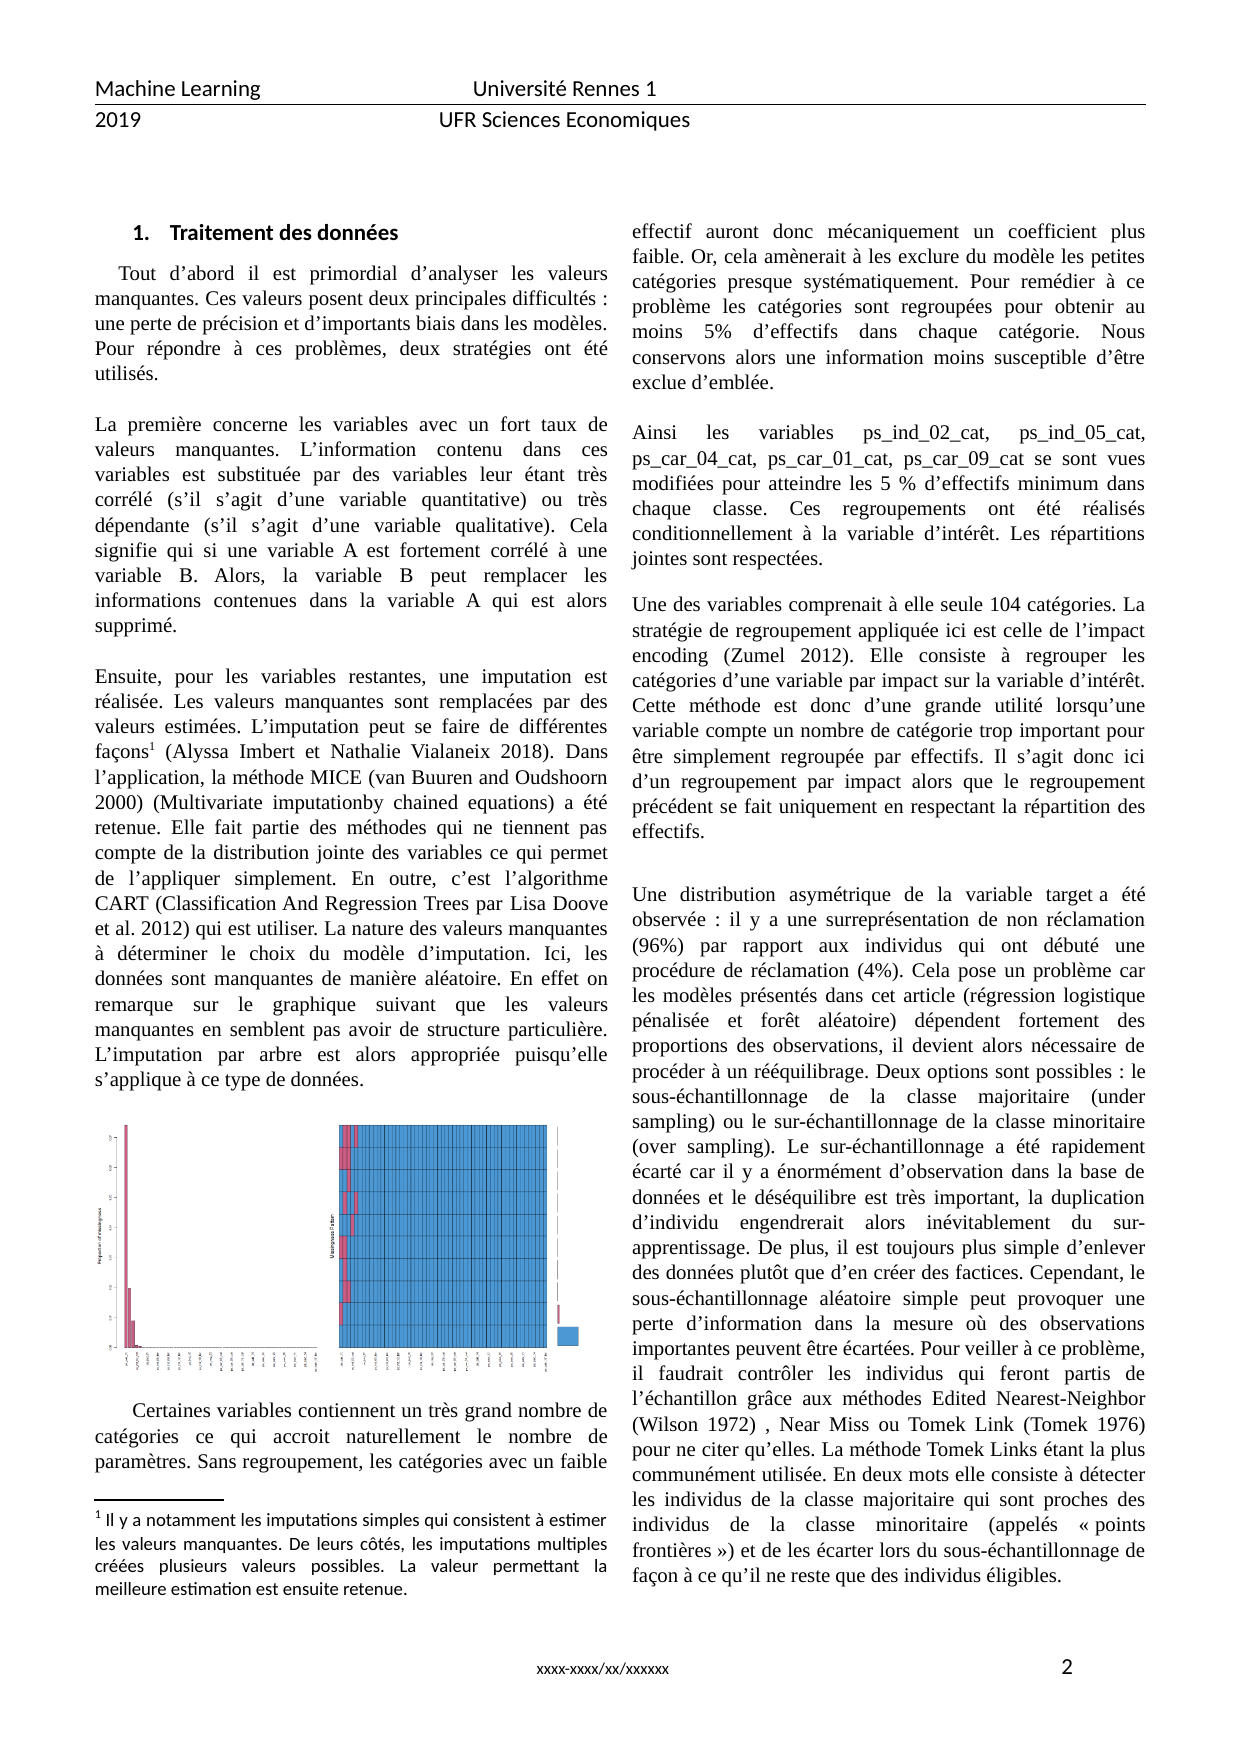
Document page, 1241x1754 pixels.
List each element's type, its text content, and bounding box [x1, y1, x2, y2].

text Ensuite, pour les variables restantes, une imputation est réalisée. Les valeurs manquantes sont remplacées par des valeurs estimées. L’imputation peut se faire de différentes façons (Alyssa Imbert et Nathalie Vialaneix 2018). Dans l’application, la méthode MICE (van Buuren and Oudshoorn 2000) (Multivariate imputationby chained equations) a été retenue. Elle fait partie des méthodes qui ne tiennent pas compte de la distribution jointe des variables ce qui permet de l’appliquer simplement. En outre, c’est l’algorithme CART (Classification And Regression Trees par Lisa Doove et al. 2012) qui est utiliser. La nature des valeurs manquantes à déterminer le choix du modèle d’imputation. Ici, les données sont manquantes de manière aléatoire. En effet on remarque sur le graphique suivant que les valeurs manquantes en semblent pas avoir de structure particulière. L’imputation par arbre est alors appropriée puisqu’elle s’applique à ce type de données. [94, 664, 608, 1091]
text Certaines variables contiennent un très grand nombre de catégories ce qui accroit naturellement le nombre de paramètres. Sans regroupement, les catégories avec un faible effectif auront donc mécaniquement un coefficient plus faible. Or, cela amènerait à les exclure du modèle les petites catégories presque systématiquement. Pour remédier à ce problème les catégories sont regroupées pour obtenir au moins 5% d’effectifs dans chaque catégorie. Nous conservons alors une information moins susceptible d’être exclue d’emblée. [632, 218, 1146, 394]
text La première concerne les variables avec un fort taux de valeurs manquantes. L’information contenu dans ces variables est substituée par des variables leur étant très corrélé (s’il s’agit d’une variable quantitative) ou très dépendante (s’il s’agit d’une variable qualitative). Cela signifie qui si une variable A est fortement corrélé à une variable B. Alors, la variable B peut remplacer les informations contenues dans la variable A qui est alors supprimé. [94, 412, 608, 637]
text Une des variables comprenait à elle seule 104 catégories. La stratégie de regroupement appliquée ici est celle de l’impact encoding (Zumel 2012). Elle consiste à regrouper les catégories d’une variable par impact sur la variable d’intérêt. Cette méthode est donc d’une grande utilité lorsqu’une variable compte un nombre de catégorie trop important pour être simplement regroupée par effectifs. Il s’agit donc ici d’un regroupement par impact alors que le regroupement précédent se fait uniquement en respectant la répartition des effectifs. [632, 642, 1146, 843]
picture [94, 1117, 583, 1372]
text Une distribution asymétrique de la variable target a été observée : il y a une surreprésentation de non réclamation (96%) par rapport aux individus qui ont débuté une procédure de réclamation (4%). Cela pose un problème car les modèles présentés dans cet article (régression logistique pénalisée et forêt aléatoire) dépendent fortement des proportions des observations, il devient alors nécessaire de procéder à un rééquilibrage. Deux options sont possibles : le sous-échantillonnage de la classe majoritaire (under sampling) ou le sur-échantillonnage de la classe minoritaire (over sampling). Le sur-échantillonnage a été rapidement écarté car il y a énormément d’observation dans la base de données et le déséquilibre est très important, la duplication d’individu engendrerait alors inévitablement du sur-apprentissage. De plus, il est toujours plus simple d’enlever des données plutôt que d’en créer des factices. Cependant, le sous-échantillonnage aléatoire simple peut provoquer une perte d’information dans la mesure où des observations importantes peuvent être écartées. Pour veiller à ce problème, il faudrait contrôler les individus qui feront partis de l’échantillon grâce aux méthodes Edited Nearest-Neighbor (Wilson 1972) , Near Miss ou Tomek Link (Tomek 1976) pour ne citer qu’elles. La méthode Tomek Links étant la plus communément utilisée. En deux mots elle consiste à détecter les individus de la classe majoritaire qui sont proches des individus de la classe minoritaire (appelés « points frontières ») et de les écarter lors du sous-échantillonnage de façon à ce qu’il ne reste que des individus éligibles. [632, 882, 1146, 1587]
text Certaines variables contiennent un très grand nombre de catégories ce qui accroit naturellement le nombre de paramètres. Sans regroupement, les catégories avec un faible effectif auront donc mécaniquement un coefficient plus faible. Or, cela amènerait à les exclure du modèle les petites catégories presque systématiquement. Pour remédier à ce problème les catégories sont regroupées pour obtenir au moins 5% d’effectifs dans chaque catégorie. Nous conservons alors une information moins susceptible d’être exclue d’emblée. [94, 1398, 608, 1473]
text Tout d’abord il est primordial d’analyser les valeurs manquantes. Ces valeurs posent deux principales difficultés : une perte de précision et d’importants biais dans les modèles. Pour répondre à ces problèmes, deux stratégies ont été utilisés. [94, 260, 608, 385]
list Traitement des données [132, 218, 608, 247]
text Ainsi les variables ps_ind_02_cat, ps_ind_05_cat, ps_car_04_cat, ps_car_01_cat, ps_car_09_cat se sont vues modifiées pour atteindre les 5 % d’effectifs minimum dans chaque classe. Ces regroupements ont été réalisés conditionnellement à la variable d’intérêt. Les répartitions jointes sont respectées. [632, 420, 1146, 570]
